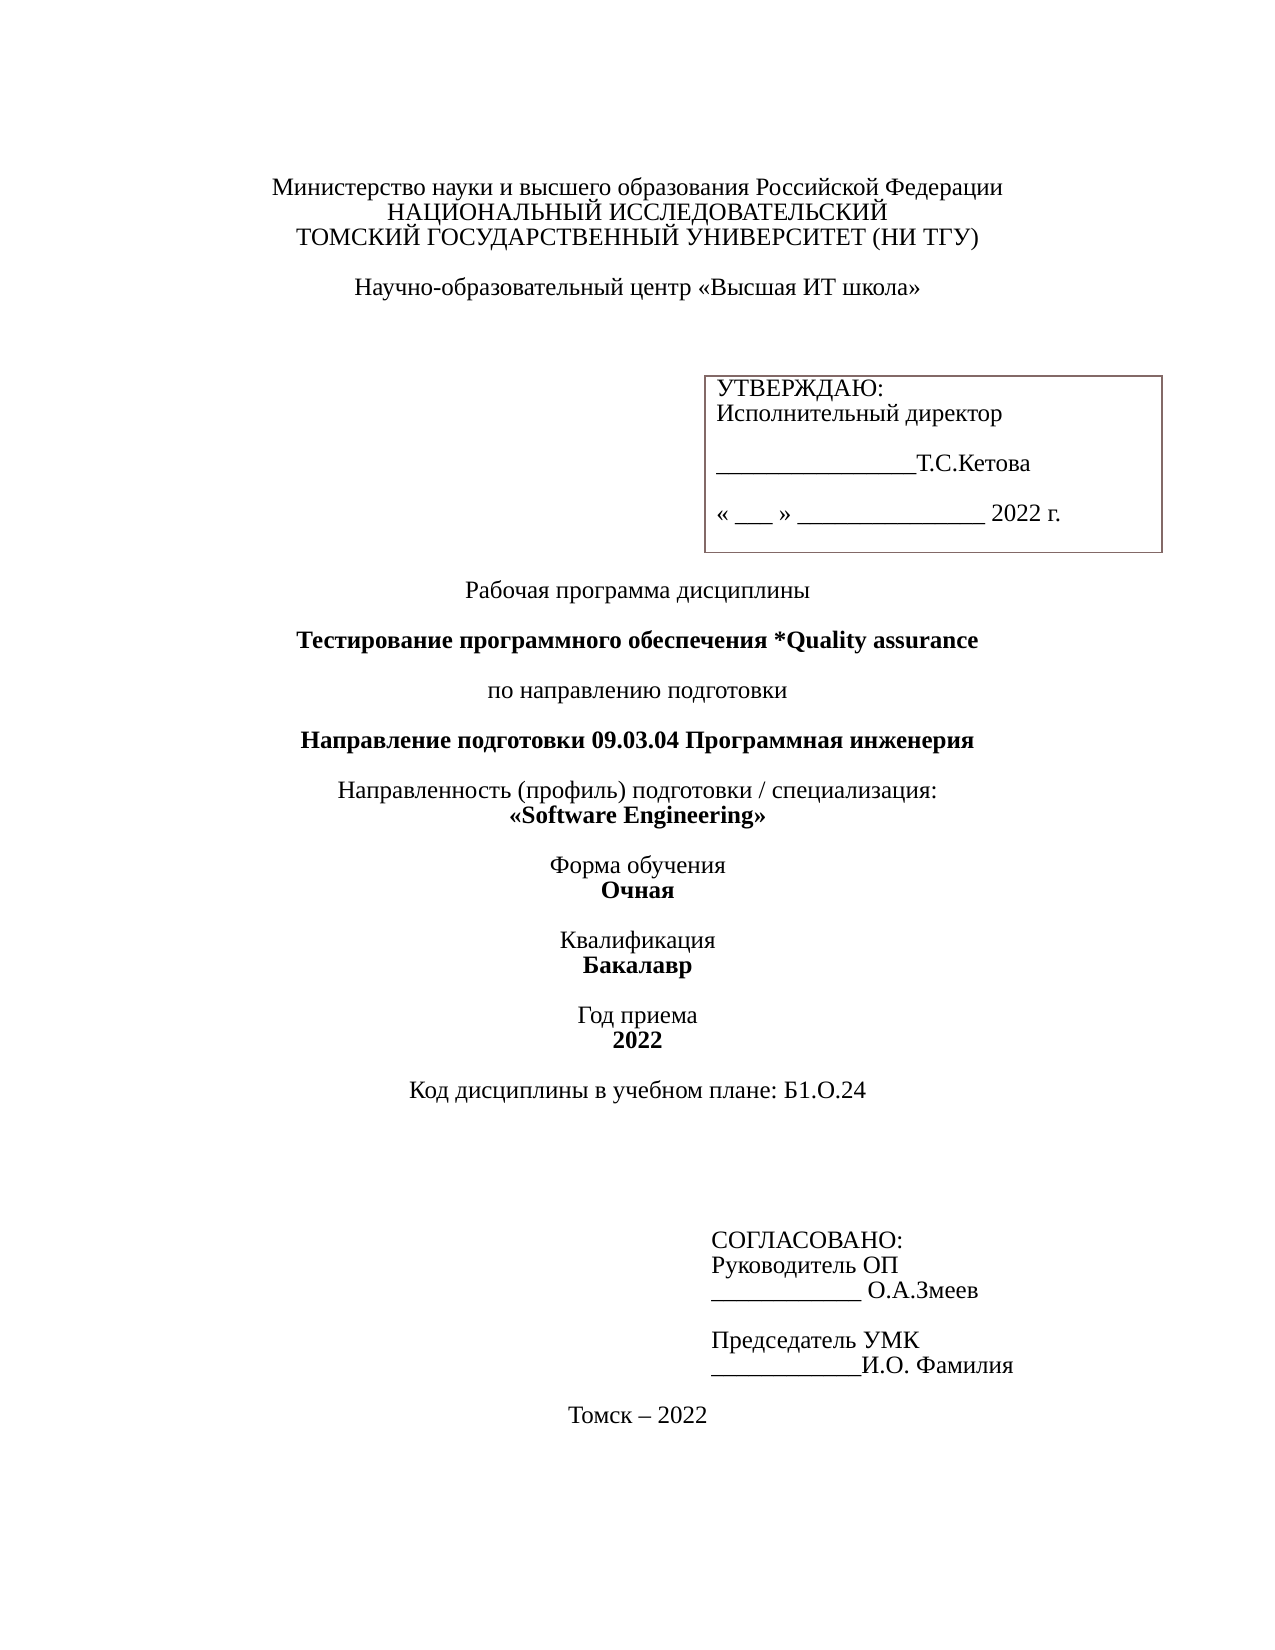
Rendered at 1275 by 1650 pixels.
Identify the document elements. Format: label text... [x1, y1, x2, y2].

text 2022 [150, 1028, 1125, 1053]
text «Software Engineering» [150, 803, 1125, 828]
text Квалификация [150, 928, 1125, 953]
text ____________ О.А.Змеев [711, 1278, 1125, 1303]
text Председатель УМК [711, 1328, 1125, 1353]
text Томск – 2022 [150, 1403, 1125, 1428]
text ____________И.О. Фамилия [711, 1353, 1125, 1378]
text Год приема [150, 1003, 1125, 1028]
text Направление подготовки 09.03.04 Программная инженерия [150, 728, 1125, 753]
text Очная [150, 878, 1125, 903]
text по направлению подготовки [150, 678, 1125, 703]
text Форма обучения [150, 853, 1125, 878]
text Министерство науки и высшего образования Российской Федерации [150, 175, 1125, 200]
text Код дисциплины в учебном плане: Б1.О.24 [150, 1078, 1125, 1103]
text Рабочая программа дисциплины [150, 578, 1125, 603]
text ТОМСКИЙ ГОСУДАРСТВЕННЫЙ УНИВЕРСИТЕТ (НИ ТГУ) [150, 225, 1125, 250]
text Бакалавр [150, 953, 1125, 978]
text Научно-образовательный центр «Высшая ИТ школа» [150, 275, 1125, 300]
text НАЦИОНАЛЬНЫЙ ИССЛЕДОВАТЕЛЬСКИЙ [150, 200, 1125, 225]
text Руководитель ОП [711, 1253, 1125, 1278]
table_header УТВЕРЖДАЮ: Исполнительный директор ________________Т.С.Кетова « ___ » _______________ 2022 г. [706, 377, 1161, 552]
text СОГЛАСОВАНО: [711, 1228, 1125, 1253]
text Направленность (профиль) подготовки / специализация: [150, 778, 1125, 803]
text Тестирование программного обеспечения *Quality assurance [150, 628, 1125, 653]
